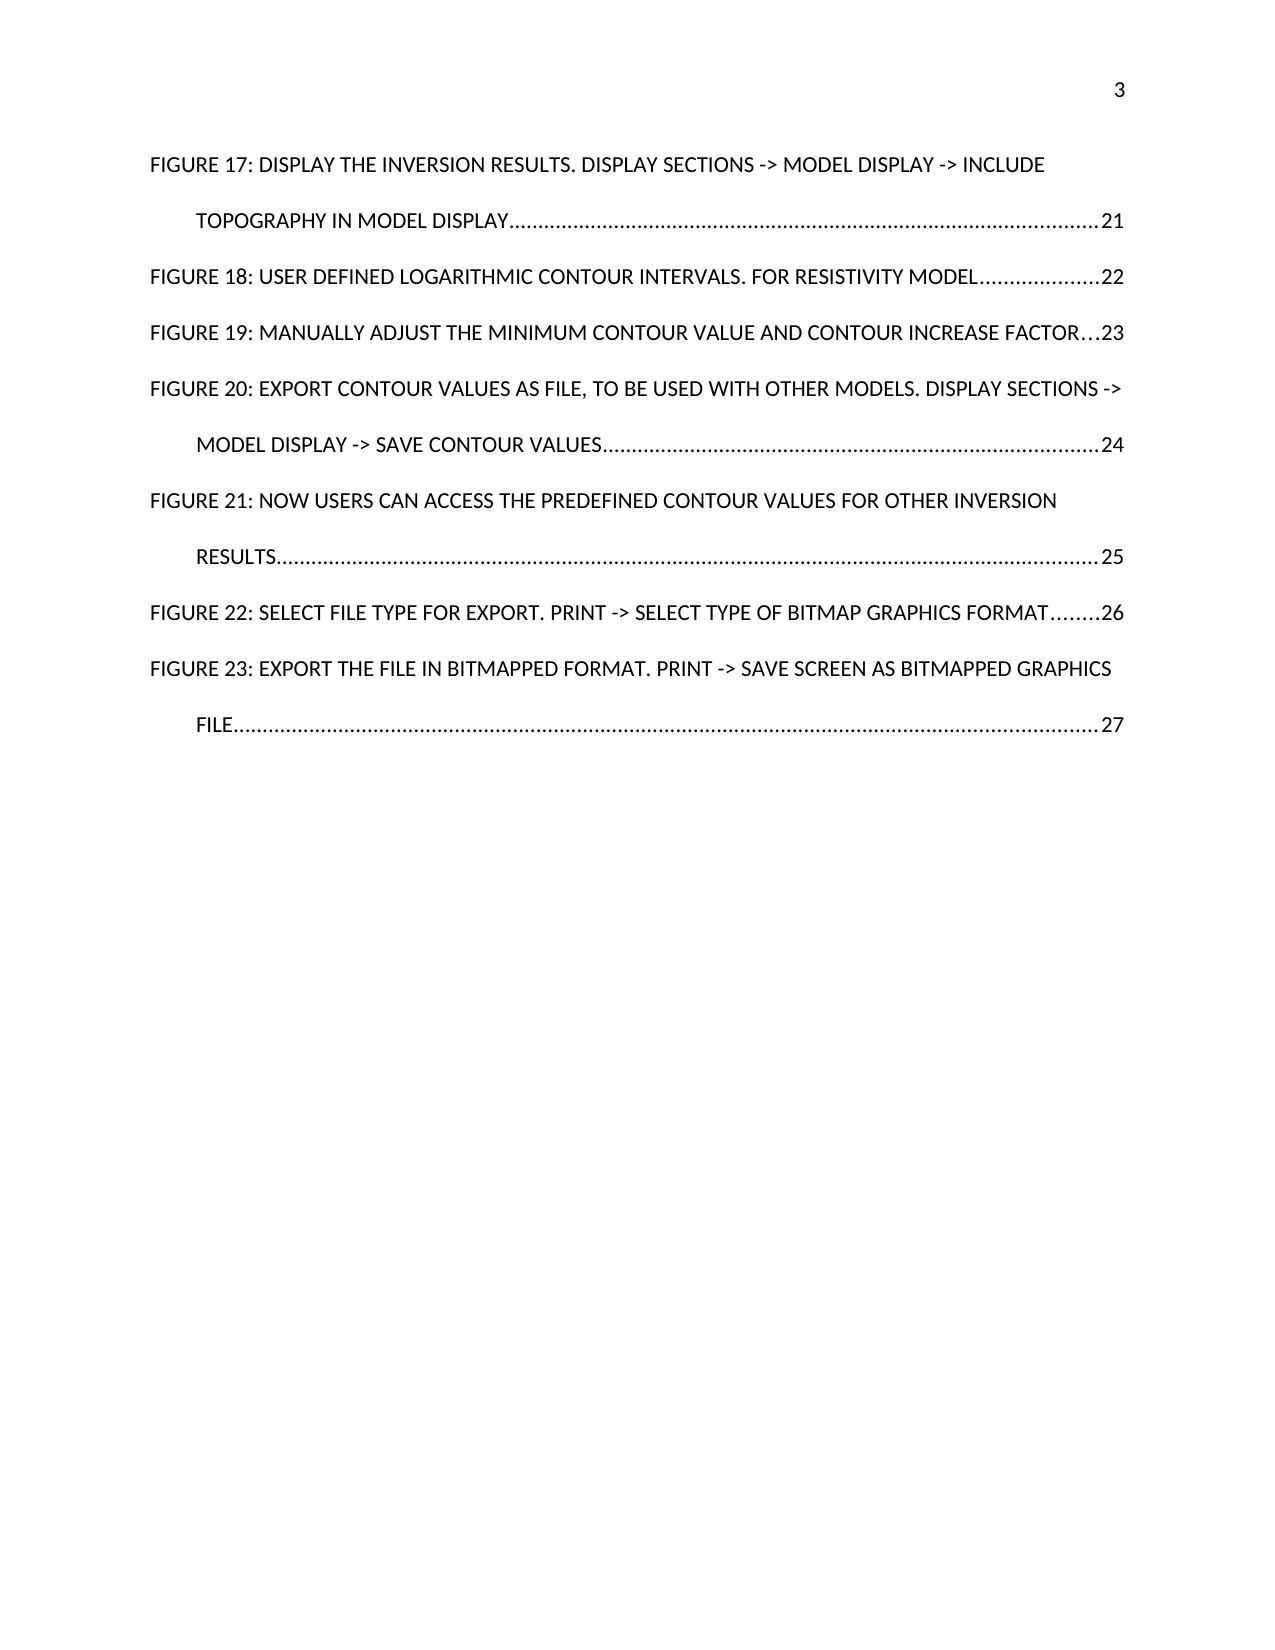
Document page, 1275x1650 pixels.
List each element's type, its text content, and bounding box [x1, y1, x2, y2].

text Figure 18: User defined logarithmic contour intervals. For resistivity model 22 [150, 262, 1125, 290]
text Figure 22: Select file type for export. Print -> Select type of bitmap graphics format 26 [150, 598, 1125, 626]
text Figure 20: Export contour values as file, to be used with other models. Display sections -> Model display -> Save contour values 24 [150, 374, 1125, 458]
text Figure 17: Display the inversion results. Display sections -> Model display -> Include topography in model display 21 [150, 150, 1125, 234]
text Figure 21: Now users can access the predefined contour values for other inversion results 25 [150, 486, 1125, 570]
text Figure 23: Export the file in bitmapped format. Print -> Save screen as bitmapped graphics file 27 [150, 654, 1125, 738]
text Figure 19: Manually adjust the minimum contour value and contour increase factor 23 [150, 318, 1125, 346]
